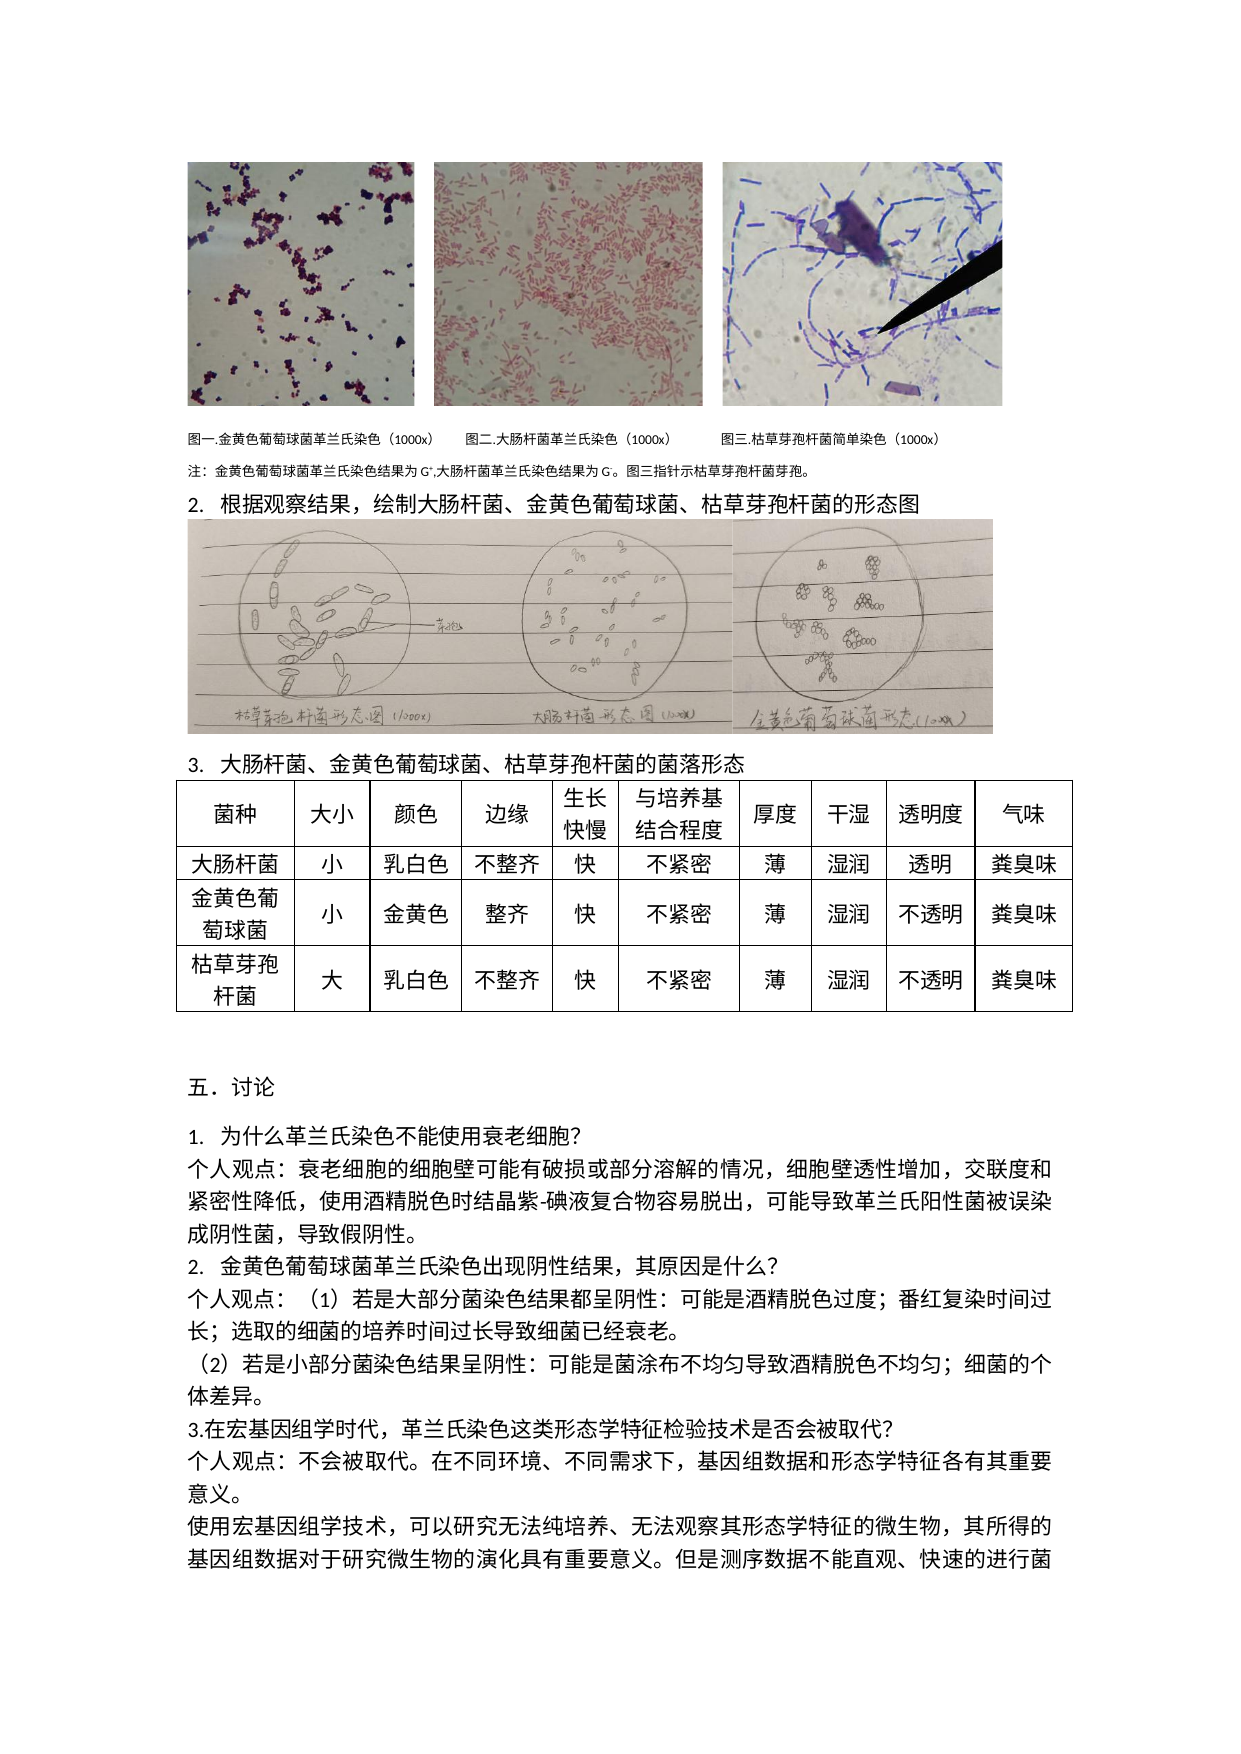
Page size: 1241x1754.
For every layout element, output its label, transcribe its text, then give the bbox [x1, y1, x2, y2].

table_cell 乳白色 [371, 847, 461, 879]
table_cell 小 [295, 847, 369, 879]
picture [187, 162, 415, 406]
list 个人观点：（1）若是大部分菌染色结果都呈阴性：可能是酒精脱色过度；番红复染时间过长；选取的细菌的培养时间过长导致细菌已经衰老。 [187, 1281, 1053, 1346]
table_cell 金黄色 [371, 880, 461, 945]
list （2）若是小部分菌染色结果呈阴性：可能是菌涂布不均匀导致酒精脱色不均匀；细菌的个体差异。 [187, 1346, 1053, 1411]
list 大肠杆菌、金黄色葡萄球菌、枯草芽孢杆菌的菌落形态 [187, 747, 1053, 779]
list 3.在宏基因组学时代，革兰氏染色这类形态学特征检验技术是否会被取代？ [187, 1411, 1053, 1444]
table_cell 粪臭味 [976, 880, 1072, 945]
table_cell 不紧密 [619, 946, 739, 1011]
list 为什么革兰氏染色不能使用衰老细胞？ [187, 1119, 1053, 1151]
list 个人观点：衰老细胞的细胞壁可能有破损或部分溶解的情况，细胞壁透性增加，交联度和紧密性降低，使用酒精脱色时结晶紫-碘液复合物容易脱出，可能导致革兰氏阳性菌被误染成阴性菌，导致假阴性。 [187, 1151, 1053, 1249]
table_cell 粪臭味 [976, 946, 1072, 1011]
table_header 透明度 [887, 781, 974, 846]
list 根据观察结果，绘制大肠杆菌、金黄色葡萄球菌、枯草芽孢杆菌的形态图 [187, 487, 1053, 519]
picture [434, 162, 703, 406]
table_header 干湿 [812, 781, 886, 846]
table_cell 金黄色葡萄球菌 [177, 880, 294, 945]
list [187, 1509, 1053, 1574]
table_header 生长快慢 [553, 781, 618, 846]
table_cell 不紧密 [619, 847, 739, 879]
table_cell 薄 [740, 880, 811, 945]
table_cell 薄 [740, 946, 811, 1011]
table_cell 枯草芽孢杆菌 [177, 946, 294, 1011]
table_cell 大 [295, 946, 369, 1011]
table_cell 不透明 [887, 946, 974, 1011]
table_cell 整齐 [462, 880, 552, 945]
table_header 颜色 [371, 781, 461, 846]
picture [187, 519, 993, 734]
table_cell 大肠杆菌 [177, 847, 294, 879]
table_cell 湿润 [812, 946, 886, 1011]
table_header 气味 [976, 781, 1072, 846]
table_cell 乳白色 [371, 946, 461, 1011]
table_header 大小 [295, 781, 369, 846]
list 金黄色葡萄球菌革兰氏染色出现阴性结果，其原因是什么？ [187, 1249, 1053, 1281]
list 图一.金黄色葡萄球菌革兰氏染色（1000x） 图二.大肠杆菌革兰氏染色（1000x） 图三.枯草芽孢杆菌简单染色（1000x） [187, 422, 1053, 454]
list 注：金黄色葡萄球菌革兰氏染色结果为G+,大肠杆菌革兰氏染色结果为G-。图三指针示枯草芽孢杆菌芽孢。 [187, 454, 1053, 487]
table_cell 快 [553, 847, 618, 879]
table_cell 不整齐 [462, 847, 552, 879]
table_header 与培养基结合程度 [619, 781, 739, 846]
table_cell 不整齐 [462, 946, 552, 1011]
table_cell 薄 [740, 847, 811, 879]
table_cell 湿润 [812, 847, 886, 879]
table_cell 透明 [887, 847, 974, 879]
table_cell 湿润 [812, 880, 886, 945]
table_cell 粪臭味 [976, 847, 1072, 879]
picture [722, 162, 1003, 406]
table_cell 不紧密 [619, 880, 739, 945]
table_cell 不透明 [887, 880, 974, 945]
table_header 厚度 [740, 781, 811, 846]
table_cell 快 [553, 880, 618, 945]
table_header 边缘 [462, 781, 552, 846]
table_cell 小 [295, 880, 369, 945]
table_cell 快 [553, 946, 618, 1011]
subtitle 讨论 [187, 1070, 1053, 1102]
table_header 菌种 [177, 781, 294, 846]
list 个人观点：不会被取代。在不同环境、不同需求下，基因组数据和形态学特征各有其重要意义。 [187, 1444, 1053, 1509]
